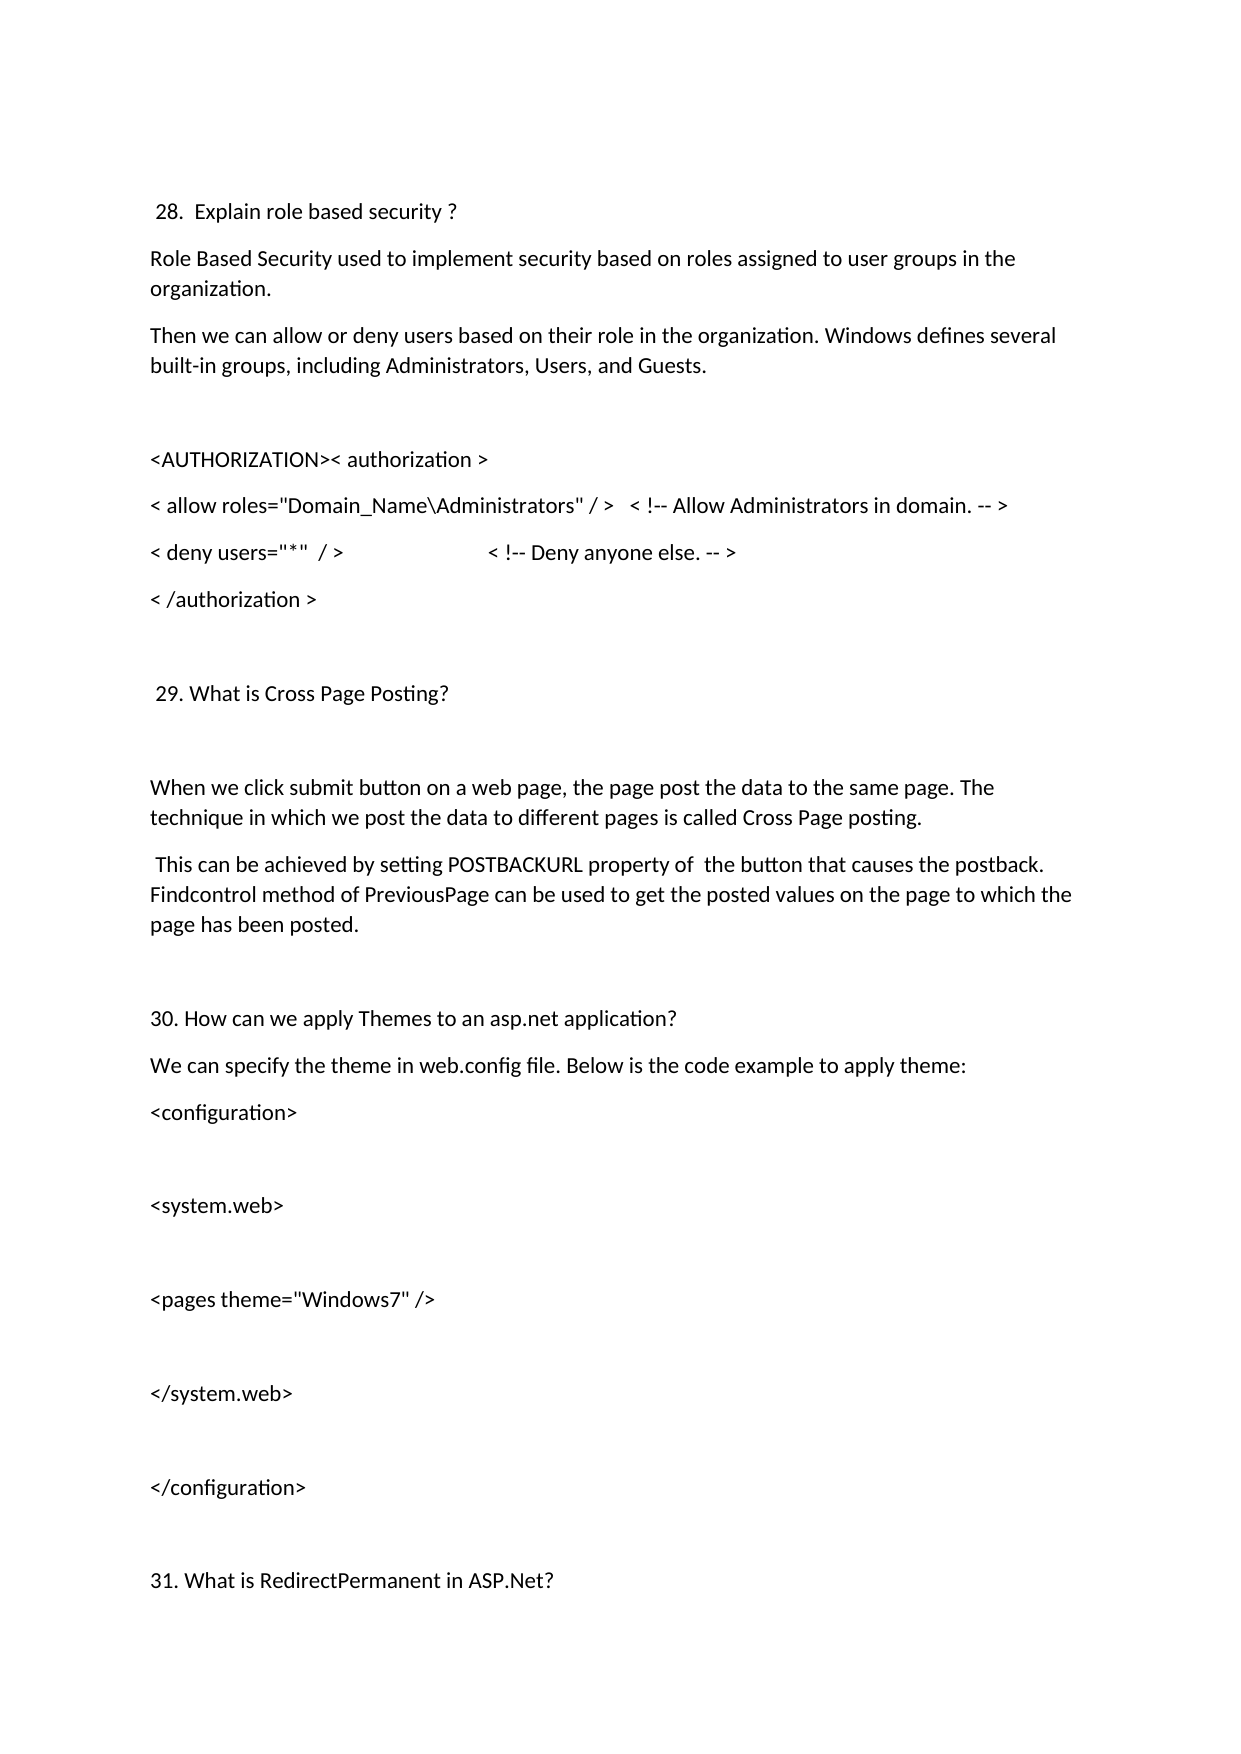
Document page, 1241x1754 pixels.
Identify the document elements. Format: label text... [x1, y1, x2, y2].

text Then we can allow or deny users based on their role in the organization. Windows defines several built-in groups, including Administrators, Users, and Guests. [150, 321, 1090, 379]
text <pages theme="Windows7" /> [150, 1285, 1090, 1313]
text 30. How can we apply Themes to an asp.net application? [150, 1004, 1090, 1032]
text We can specify the theme in web.config file. Below is the code example to apply theme: [150, 1051, 1090, 1079]
text 31. What is RedirectPermanent in ASP.Net? [150, 1567, 1090, 1595]
text 29. What is Cross Page Posting? [150, 679, 1090, 707]
text </configuration> [150, 1473, 1090, 1501]
text < /authorization > [150, 585, 1090, 613]
text <system.web> [150, 1192, 1090, 1220]
text </system.web> [150, 1379, 1090, 1407]
text <AUTHORIZATION>< authorization > [150, 445, 1090, 473]
text < allow roles="Domain_Name\Administrators" / > < !-- Allow Administrators in domain. -- > [150, 492, 1090, 520]
text Role Based Security used to implement security based on roles assigned to user groups in the organization. [150, 244, 1090, 302]
text 28. Explain role based security ? [150, 197, 1090, 225]
text When we click submit button on a web page, the page post the data to the same page. The technique in which we post the data to different pages is called Cross Page posting. [150, 773, 1090, 831]
text This can be achieved by setting POSTBACKURL property of the button that causes the postback. Findcontrol method of PreviousPage can be used to get the posted values on the page to which the page has been posted. [150, 850, 1090, 938]
text < deny users="*" / > < !-- Deny anyone else. -- > [150, 538, 1090, 567]
text <configuration> [150, 1098, 1090, 1126]
